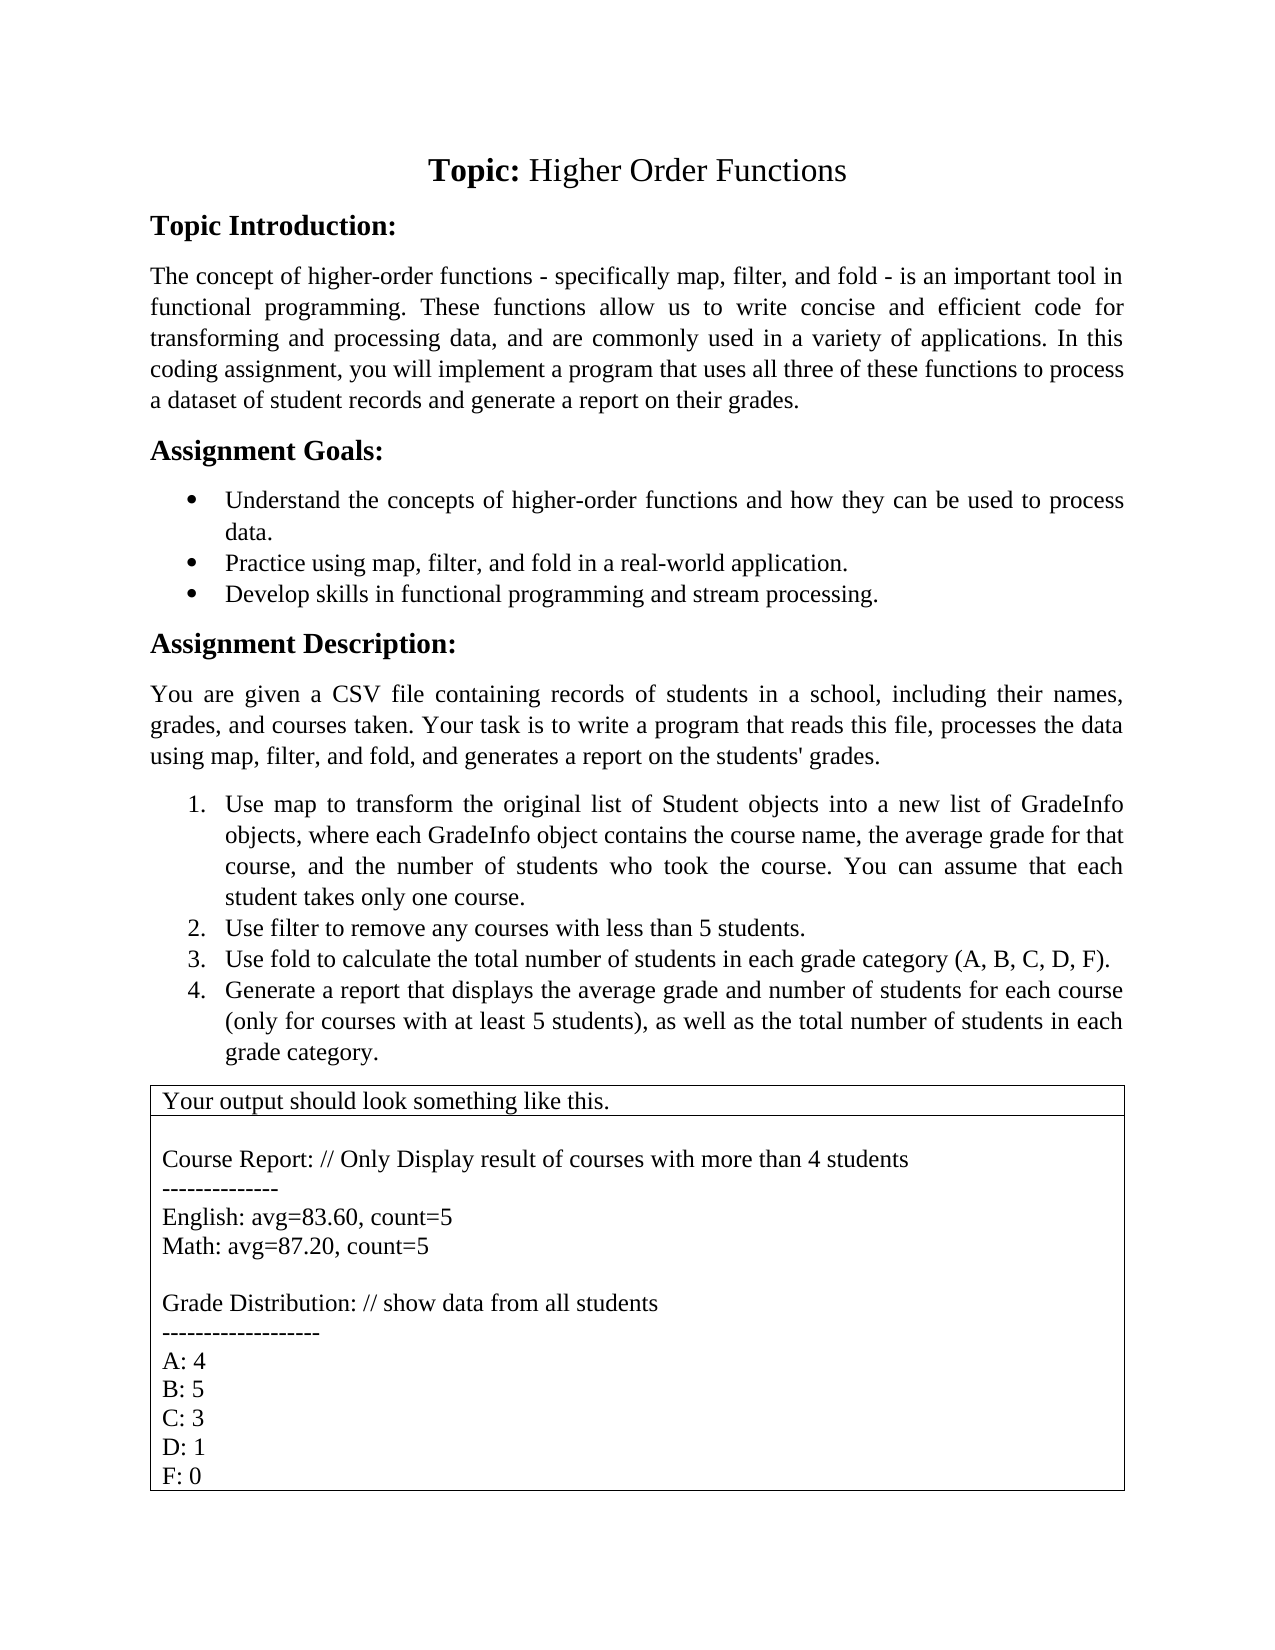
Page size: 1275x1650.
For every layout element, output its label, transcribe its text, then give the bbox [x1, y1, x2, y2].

list Develop skills in functional programming and stream processing. [187, 579, 1125, 607]
list Understand the concepts of higher-order functions and how they can be used to process data. [187, 486, 1125, 545]
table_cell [151, 1116, 1124, 1489]
list Use map to transform the original list of Student objects into a new list of GradeInfo objects, where each GradeInfo object contains the course name, the average grade for that course, and the number of students who took the course. You can assume that each student takes only one course. [187, 789, 1125, 911]
list Generate a report that displays the average grade and number of students for each course (only for courses with at least 5 students), as well as the total number of students in each grade category. [187, 975, 1125, 1066]
text Topic: Higher Order Functions [150, 150, 1125, 188]
table_header Your output should look something like this. [151, 1086, 1124, 1115]
text Topic Introduction: [150, 208, 1125, 242]
text You are given a CSV file containing records of students in a school, including their names, grades, and courses taken. Your task is to write a program that reads this file, processes the data using map, filter, and fold, and generates a report on the students' grades. [150, 679, 1125, 770]
text Assignment Description: [150, 626, 1125, 660]
list Practice using map, filter, and fold in a real-world application. [187, 548, 1125, 576]
list Use fold to calculate the total number of students in each grade category (A, B, C, D, F). [187, 944, 1125, 973]
text The concept of higher-order functions - specifically map, filter, and fold - is an important tool in functional programming. These functions allow us to write concise and efficient code for transforming and processing data, and are commonly used in a variety of applications. In this coding assignment, you will implement a program that uses all three of these functions to process a dataset of student records and generate a report on their grades. [150, 261, 1125, 414]
list Use filter to remove any courses with less than 5 students. [187, 913, 1125, 942]
text Assignment Goals: [150, 433, 1125, 466]
